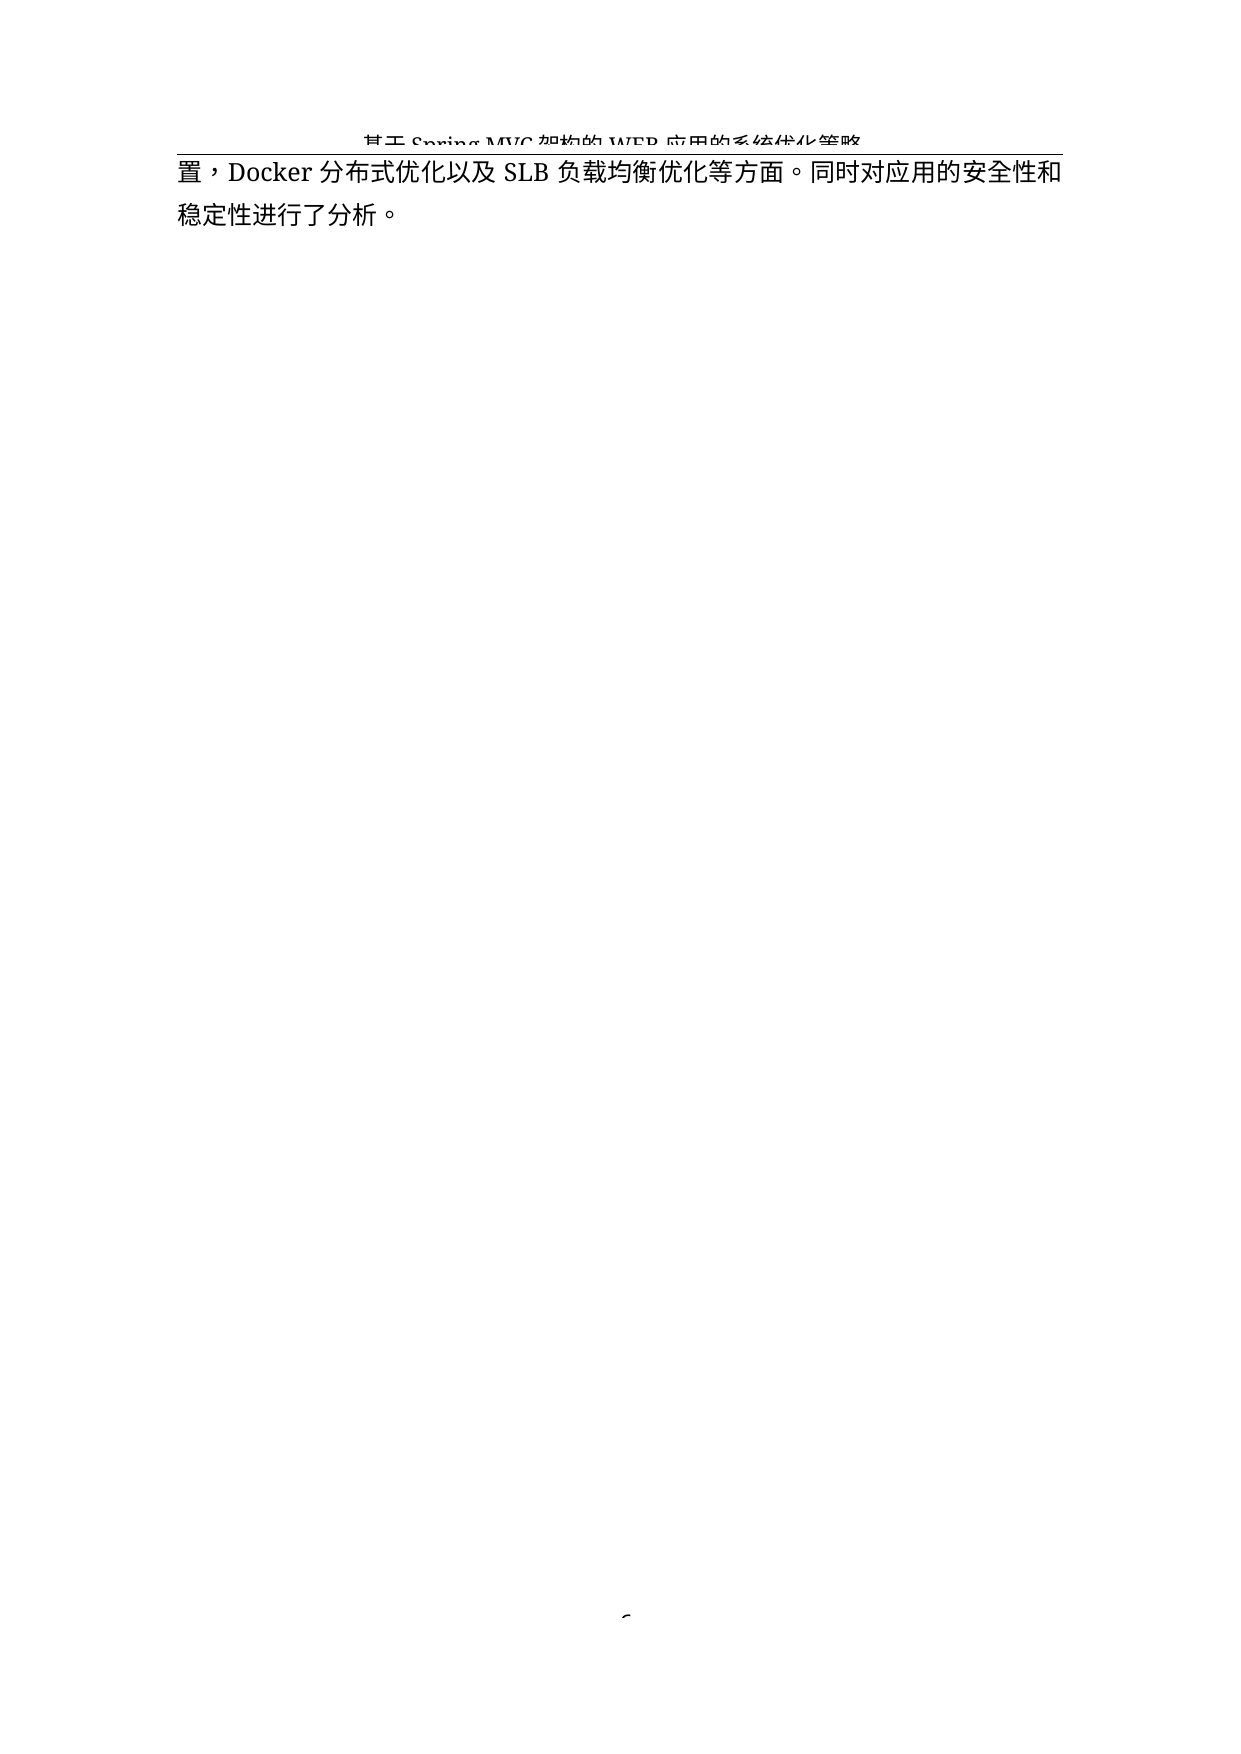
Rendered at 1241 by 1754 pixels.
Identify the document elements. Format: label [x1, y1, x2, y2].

text [177, 154, 1063, 232]
